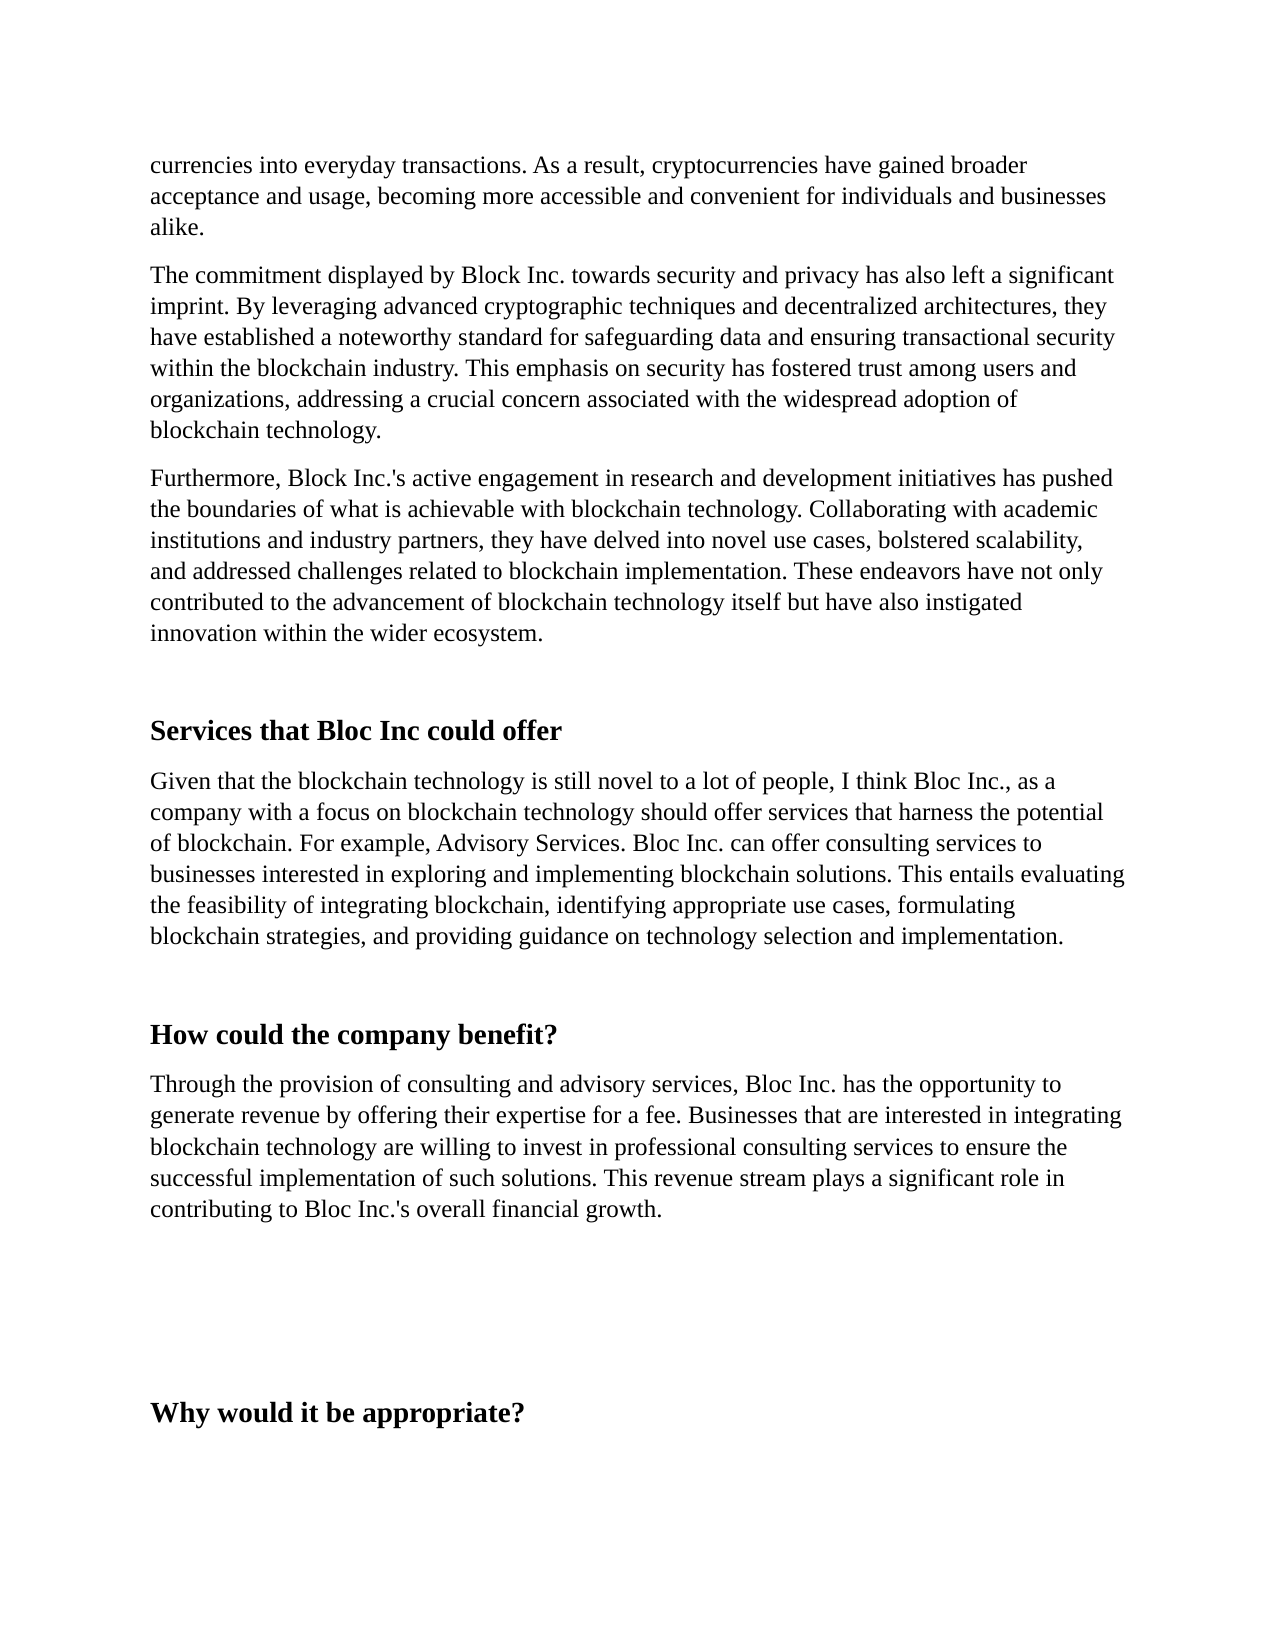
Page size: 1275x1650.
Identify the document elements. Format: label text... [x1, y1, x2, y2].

text The commitment displayed by Block Inc. towards security and privacy has also left a significant imprint. By leveraging advanced cryptographic techniques and decentralized architectures, they have established a noteworthy standard for safeguarding data and ensuring transactional security within the blockchain industry. This emphasis on security has fostered trust among users and organizations, addressing a crucial concern associated with the widespread adoption of blockchain technology. [150, 260, 1125, 444]
text Through the provision of consulting and advisory services, Bloc Inc. has the opportunity to generate revenue by offering their expertise for a fee. Businesses that are interested in integrating blockchain technology are willing to invest in professional consulting services to ensure the successful implementation of such solutions. This revenue stream plays a significant role in contributing to Bloc Inc.'s overall financial growth. [150, 1069, 1125, 1222]
text How could the company benefit? [150, 1017, 1125, 1050]
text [150, 150, 1125, 241]
text Given that the blockchain technology is still novel to a lot of people, I think Bloc Inc., as a company with a focus on blockchain technology should offer services that harness the potential of blockchain. For example, Advisory Services. Bloc Inc. can offer consulting services to businesses interested in exploring and implementing blockchain solutions. This entails evaluating the feasibility of integrating blockchain, identifying appropriate use cases, formulating blockchain strategies, and providing guidance on technology selection and implementation. [150, 766, 1125, 950]
text Services that Bloc Inc could offer [150, 713, 1125, 747]
text Why would it be appropriate? [150, 1395, 1125, 1428]
text Furthermore, Block Inc.'s active engagement in research and development initiatives has pushed the boundaries of what is achievable with blockchain technology. Collaborating with academic institutions and industry partners, they have delved into novel use cases, bolstered scalability, and addressed challenges related to blockchain implementation. These endeavors have not only contributed to the advancement of blockchain technology itself but have also instigated innovation within the wider ecosystem. [150, 463, 1125, 647]
